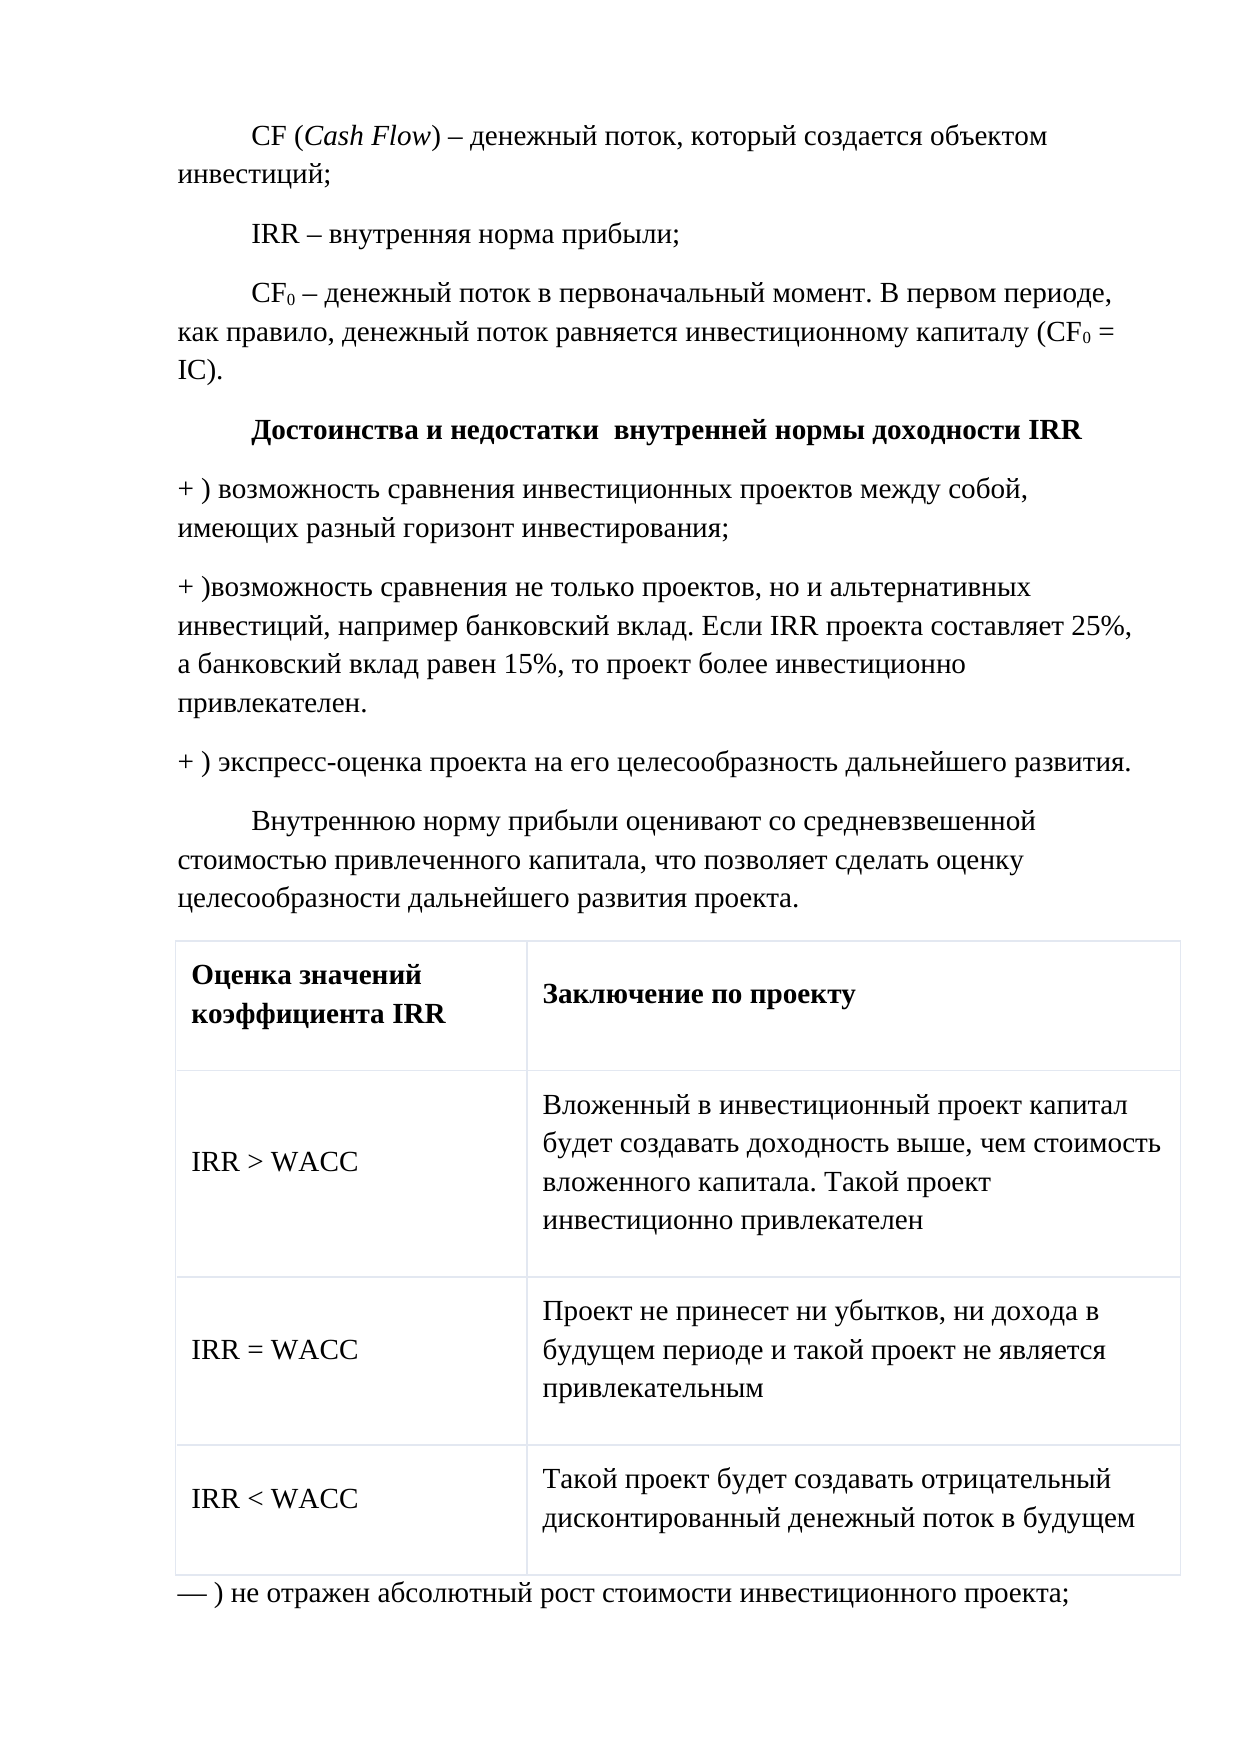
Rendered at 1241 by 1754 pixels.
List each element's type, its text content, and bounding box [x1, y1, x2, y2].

text Достоинства и недостатки внутренней нормы доходности IRR [177, 412, 1152, 445]
text IRR – внутренняя норма прибыли; [177, 216, 1152, 249]
text + ) экспресс-оценка проекта на его целесообразность дальнейшего развития. [177, 744, 1152, 778]
table_cell IRR > WACC [176, 1071, 526, 1276]
table_cell Проект не принесет ни убытков, ни дохода в будущем периоде и такой проект не является привлекательным [528, 1278, 1180, 1444]
text — ) не отражен абсолютный рост стоимости инвестиционного проекта; [177, 1576, 1152, 1609]
text + ) возможность сравнения инвестиционных проектов между собой, имеющих разный горизонт инвестирования; [177, 471, 1152, 543]
table_cell Вложенный в инвестиционный проект капитал будет создавать доходность выше, чем стоимость вложенного капитала. Такой проект инвестиционно привлекателен [528, 1071, 1180, 1276]
table_header Заключение по проекту [528, 942, 1180, 1069]
table_cell IRR = WACC [176, 1277, 526, 1444]
table_header Оценка значений коэффициента IRR [176, 942, 526, 1069]
text CF0 – денежный поток в первоначальный момент. В первом периоде, как правило, денежный поток равняется инвестиционному капиталу (CF0 = IC). [177, 275, 1152, 386]
text Внутреннюю норму прибыли оценивают со средневзвешенной стоимостью привлеченного капитала, что позволяет сделать оценку целесообразности дальнейшего развития проекта. [177, 803, 1152, 914]
text + )возможность сравнения не только проектов, но и альтернативных инвестиций, например банковский вклад. Если IRR проекта составляет 25%, а банковский вклад равен 15%, то проект более инвестиционно привлекателен. [177, 569, 1152, 718]
table_cell Такой проект будет создавать отрицательный дисконтированный денежный поток в будущем [528, 1446, 1180, 1574]
table_cell IRR < WACC [176, 1445, 526, 1574]
text CF (Cash Flow) – денежный поток, который создается объектом инвестиций; [177, 118, 1152, 190]
